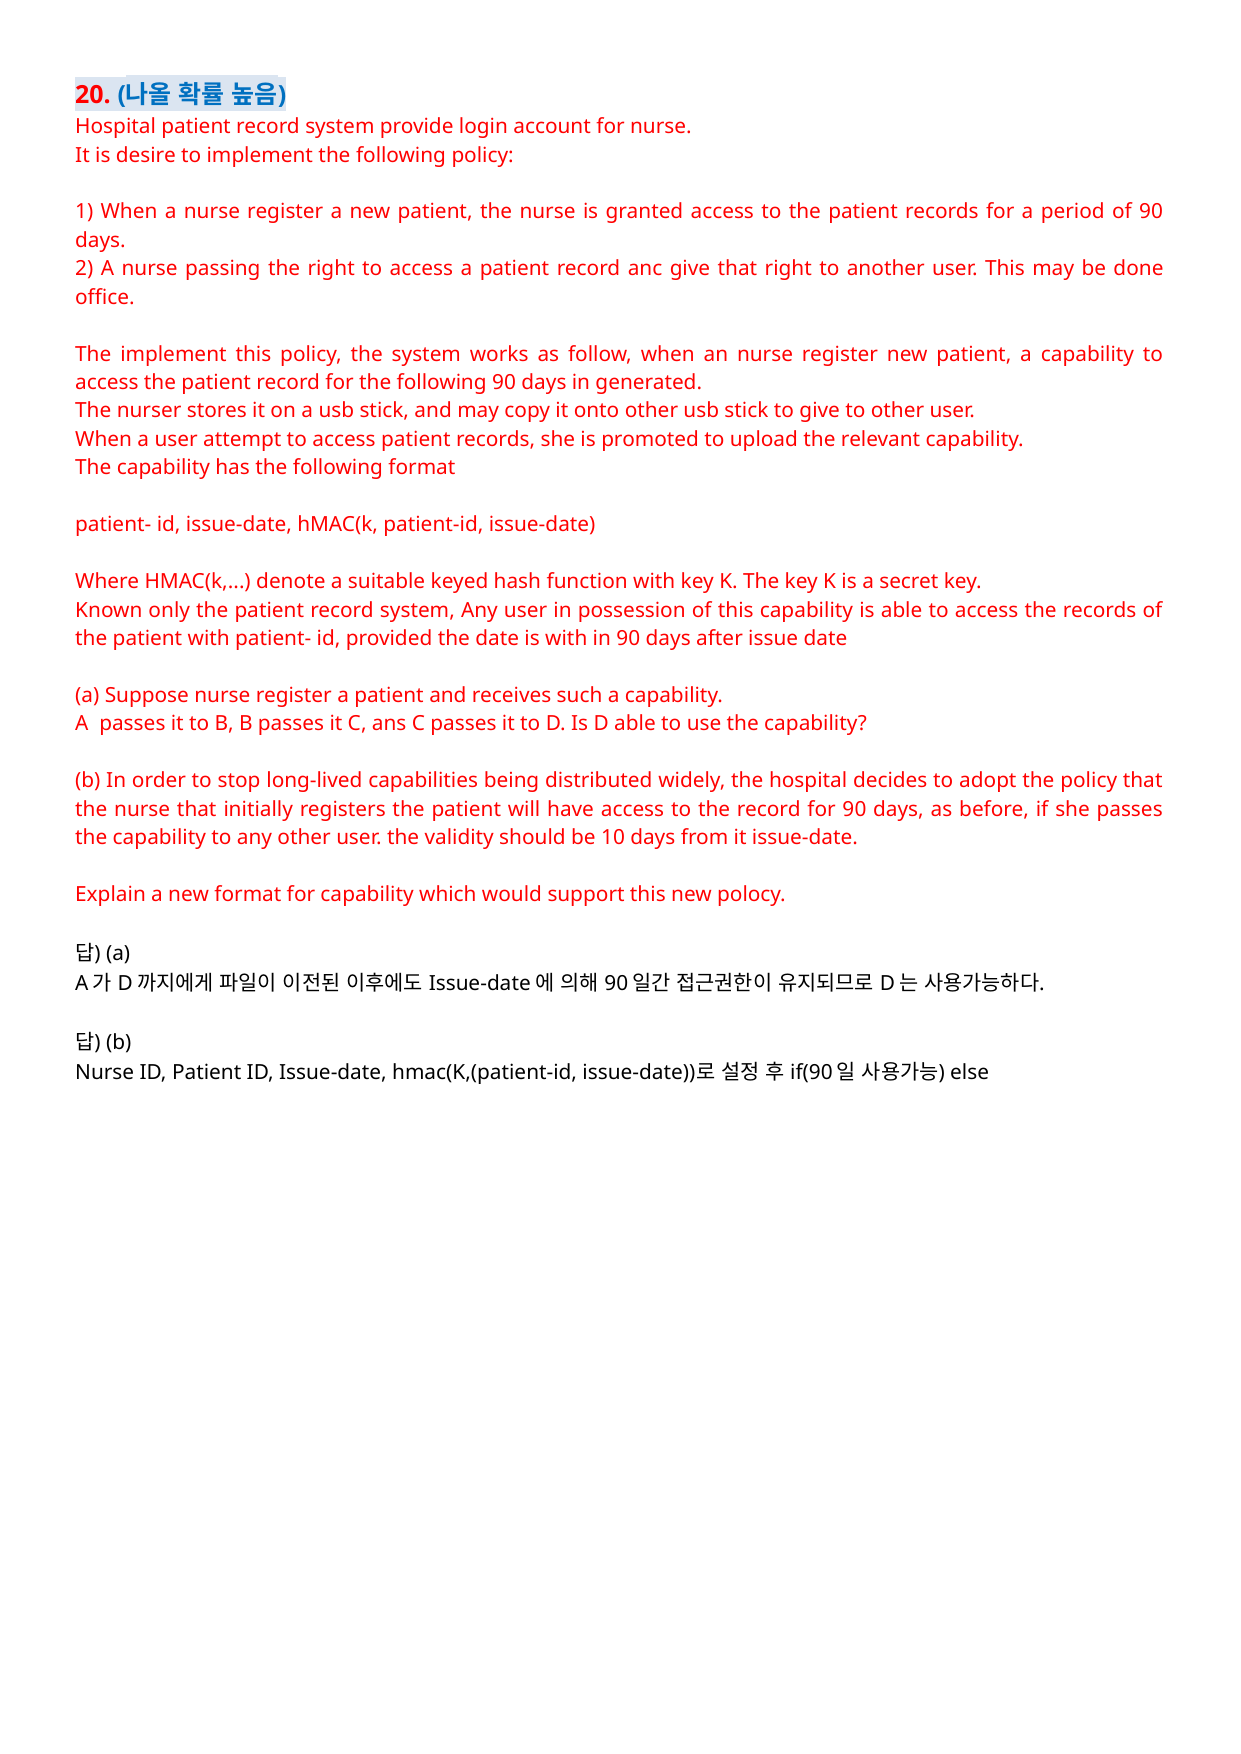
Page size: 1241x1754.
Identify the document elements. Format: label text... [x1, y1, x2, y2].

text A가 D까지에게 파일이 이전된 이후에도 Issue-date에 의해 90일간 접근권한이 유지되므로 D는 사용가능하다. [75, 966, 1165, 997]
text It is desire to implement the following policy: [75, 140, 1165, 168]
text The nurser stores it on a usb stick, and may copy it onto other usb stick to give to other user. [75, 396, 1165, 424]
text The implement this policy, the system works as follow, when an nurse register new patient, a capability to access the patient record for the following 90 days in generated. [75, 339, 1165, 396]
text Known only the patient record system, Any user in possession of this capability is able to access the records of the patient with patient- id, provided the date is with in 90 days after issue date [75, 595, 1165, 652]
text Where HMAC(k,...) denote a suitable keyed hash function with key K. The key K is a secret key. [75, 566, 1165, 595]
text (a) Suppose nurse register a patient and receives such a capability. [75, 680, 1165, 708]
text The capability has the following format [75, 452, 1165, 481]
text 2) A nurse passing the right to access a patient record anc give that right to another user. This may be done office. [75, 253, 1165, 310]
text 20. (나올 확률 높음) [278, 75, 1165, 111]
text 답) (b) [75, 1025, 1165, 1055]
text 답) (a) [75, 936, 1165, 966]
text Hospital patient record system provide login account for nurse. [75, 111, 1165, 140]
text A passes it to B, B passes it C, ans C passes it to D. Is D able to use the capability? [75, 708, 1165, 737]
text 1) When a nurse register a new patient, the nurse is granted access to the patient records for a period of 90 days. [75, 197, 1165, 253]
text Explain a new format for capability which would support this new polocy. [75, 879, 1165, 907]
text (b) In order to stop long-lived capabilities being distributed widely, the hospital decides to adopt the policy that the nurse that initially registers the patient will have access to the record for 90 days, as before, if she passes the capability to any other user. the validity should be 10 days from it issue-date. [75, 765, 1165, 851]
text When a user attempt to access patient records, she is promoted to upload the relevant capability. [75, 424, 1165, 452]
text patient- id, issue-date, hMAC(k, patient-id, issue-date) [75, 509, 1165, 538]
text Nurse ID, Patient ID, Issue-date, hmac(K,(patient-id, issue-date))로 설정 후 if(90일 사용가능) else [75, 1055, 1165, 1086]
